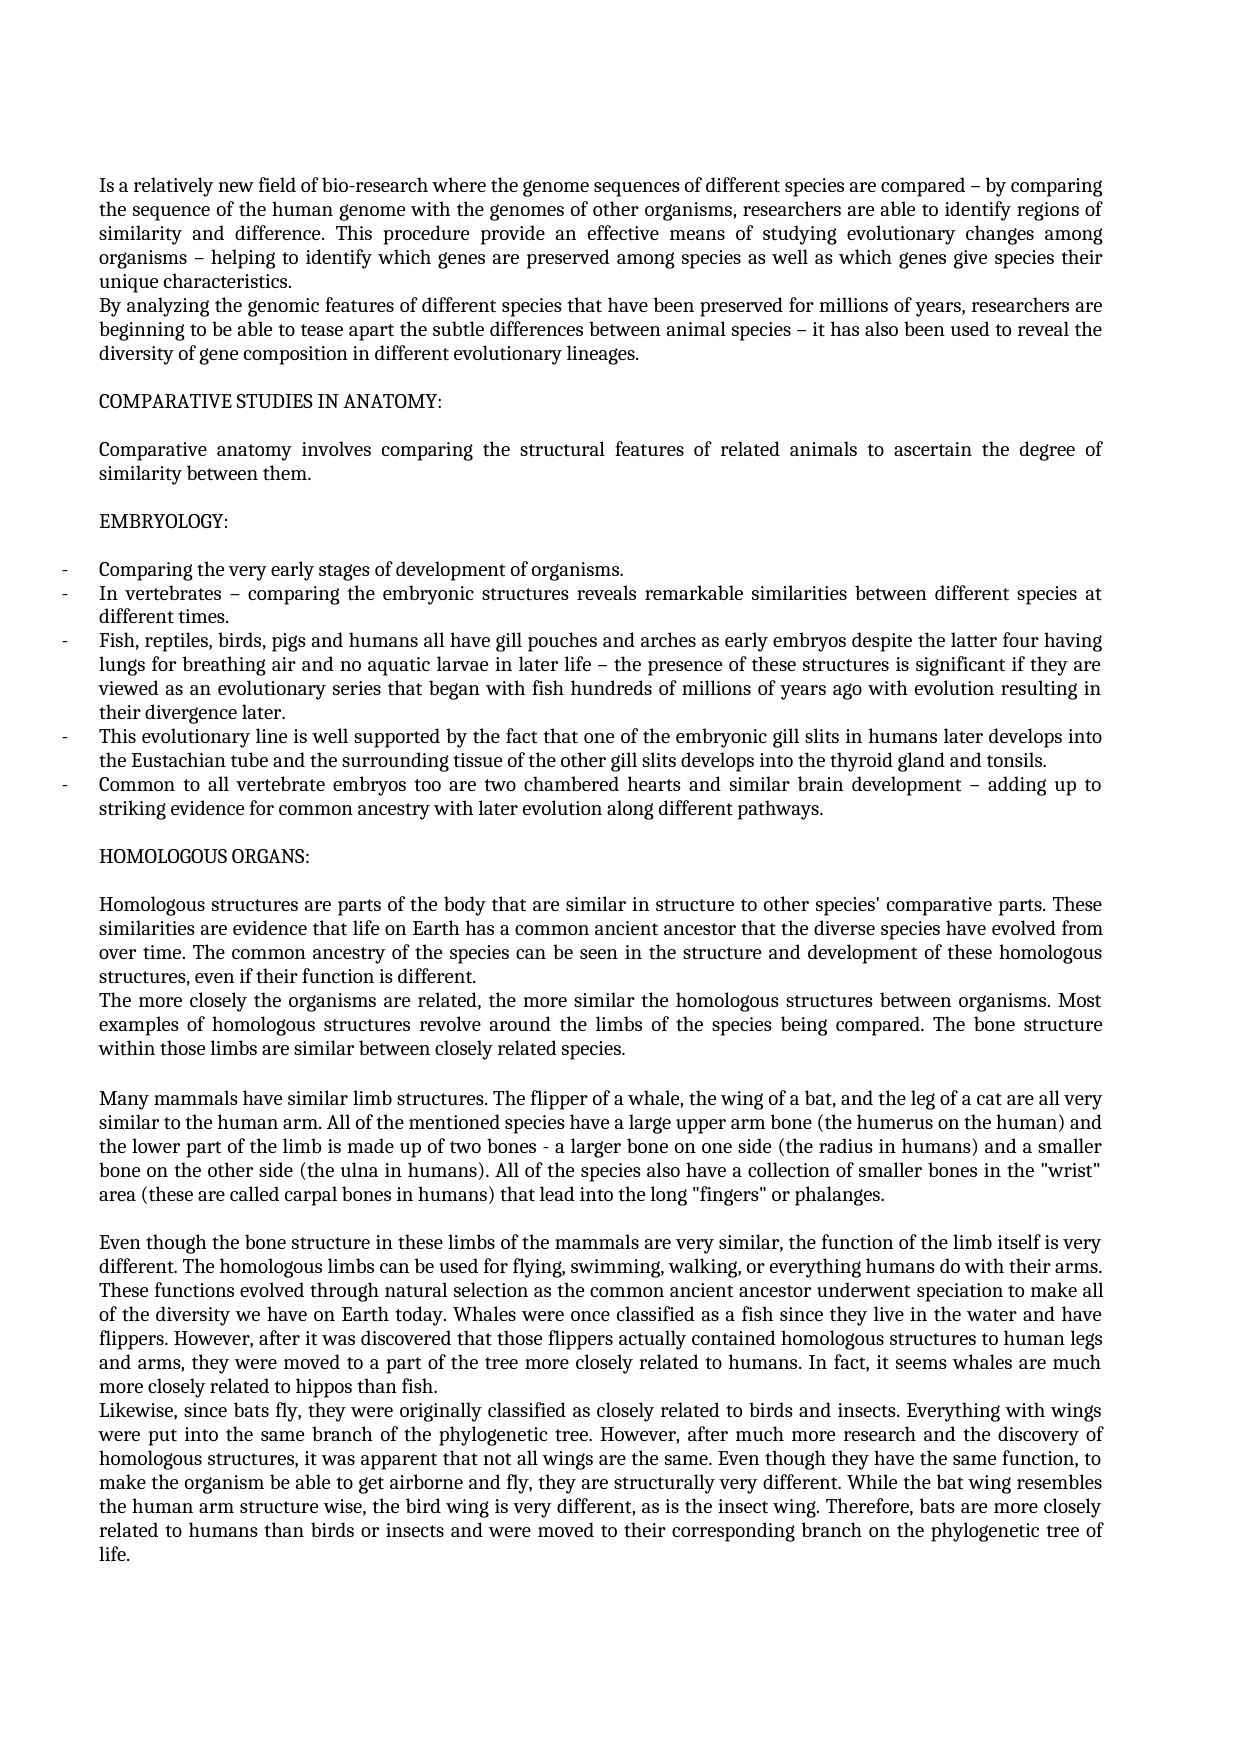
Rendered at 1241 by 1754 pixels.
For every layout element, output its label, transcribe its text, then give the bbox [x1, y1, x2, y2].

text Likewise, since bats fly, they were originally classified as closely related to birds and insects. Everything with wings were put into the same branch of the phylogenetic tree. However, after much more research and the discovery of homologous structures, it was apparent that not all wings are the same. Even though they have the same function, to make the organism be able to get airborne and fly, they are structurally very different. While the bat wing resembles the human arm structure wise, the bird wing is very different, as is the insect wing. Therefore, bats are more closely related to humans than birds or insects and were moved to their corresponding branch on the phylogenetic tree of life. [99, 1398, 1104, 1566]
text The more closely the organisms are related, the more similar the homologous structures between organisms. Most examples of homologous structures revolve around the limbs of the species being compared. The bone structure within those limbs are similar between closely related species. [99, 988, 1104, 1060]
list Comparing the very early stages of development of organisms. [61, 557, 1104, 581]
text HOMOLOGOUS ORGANS: [99, 845, 1104, 869]
text By analyzing the genomic features of different species that have been preserved for millions of years, researchers are beginning to be able to tease apart the subtle differences between animal species – it has also been used to reveal the diversity of gene composition in different evolutionary lineages. [99, 294, 1104, 366]
text EMBRYOLOGY: [99, 509, 1104, 533]
text Comparative anatomy involves comparing the structural features of related animals to ascertain the degree of similarity between them. [99, 437, 1104, 485]
list Common to all vertebrate embryos too are two chambered hearts and similar brain development – adding up to striking evidence for common ancestry with later evolution along different pathways. [61, 773, 1104, 821]
list Fish, reptiles, birds, pigs and humans all have gill pouches and arches as early embryos despite the latter four having lungs for breathing air and no aquatic larvae in later life – the presence of these structures is significant if they are viewed as an evolutionary series that began with fish hundreds of millions of years ago with evolution resulting in their divergence later. [61, 629, 1104, 725]
list In vertebrates – comparing the embryonic structures reveals remarkable similarities between different species at different times. [61, 581, 1104, 629]
list This evolutionary line is well supported by the fact that one of the embryonic gill slits in humans later develops into the Eustachian tube and the surrounding tissue of the other gill slits develops into the thyroid gland and tonsils. [61, 725, 1104, 773]
text Many mammals have similar limb structures. The flipper of a whale, the wing of a bat, and the leg of a cat are all very similar to the human arm. All of the mentioned species have a large upper arm bone (the humerus on the human) and the lower part of the limb is made up of two bones - a larger bone on one side (the radius in humans) and a smaller bone on the other side (the ulna in humans). All of the species also have a collection of smaller bones in the "wrist" area (these are called carpal bones in humans) that lead into the long "fingers" or phalanges. [99, 1087, 1104, 1207]
text Homologous structures are parts of the body that are similar in structure to other species' comparative parts. These similarities are evidence that life on Earth has a common ancient ancestor that the diverse species have evolved from over time. The common ancestry of the species can be seen in the structure and development of these homologous structures, even if their function is different. [99, 893, 1104, 988]
text COMPARATIVE STUDIES IN ANATOMY: [99, 389, 1104, 413]
text Even though the bone structure in these limbs of the mammals are very similar, the function of the limb itself is very different. The homologous limbs can be used for flying, swimming, walking, or everything humans do with their arms. These functions evolved through natural selection as the common ancient ancestor underwent speciation to make all of the diversity we have on Earth today. Whales were once classified as a fish since they live in the water and have flippers. However, after it was discovered that those flippers actually contained homologous structures to human legs and arms, they were moved to a part of the tree more closely related to humans. In fact, it seems whales are much more closely related to hippos than fish. [99, 1231, 1104, 1398]
text Is a relatively new field of bio-research where the genome sequences of different species are compared – by comparing the sequence of the human genome with the genomes of other organisms, researchers are able to identify regions of similarity and difference. This procedure provide an effective means of studying evolutionary changes among organisms – helping to identify which genes are preserved among species as well as which genes give species their unique characteristics. [99, 174, 1104, 294]
